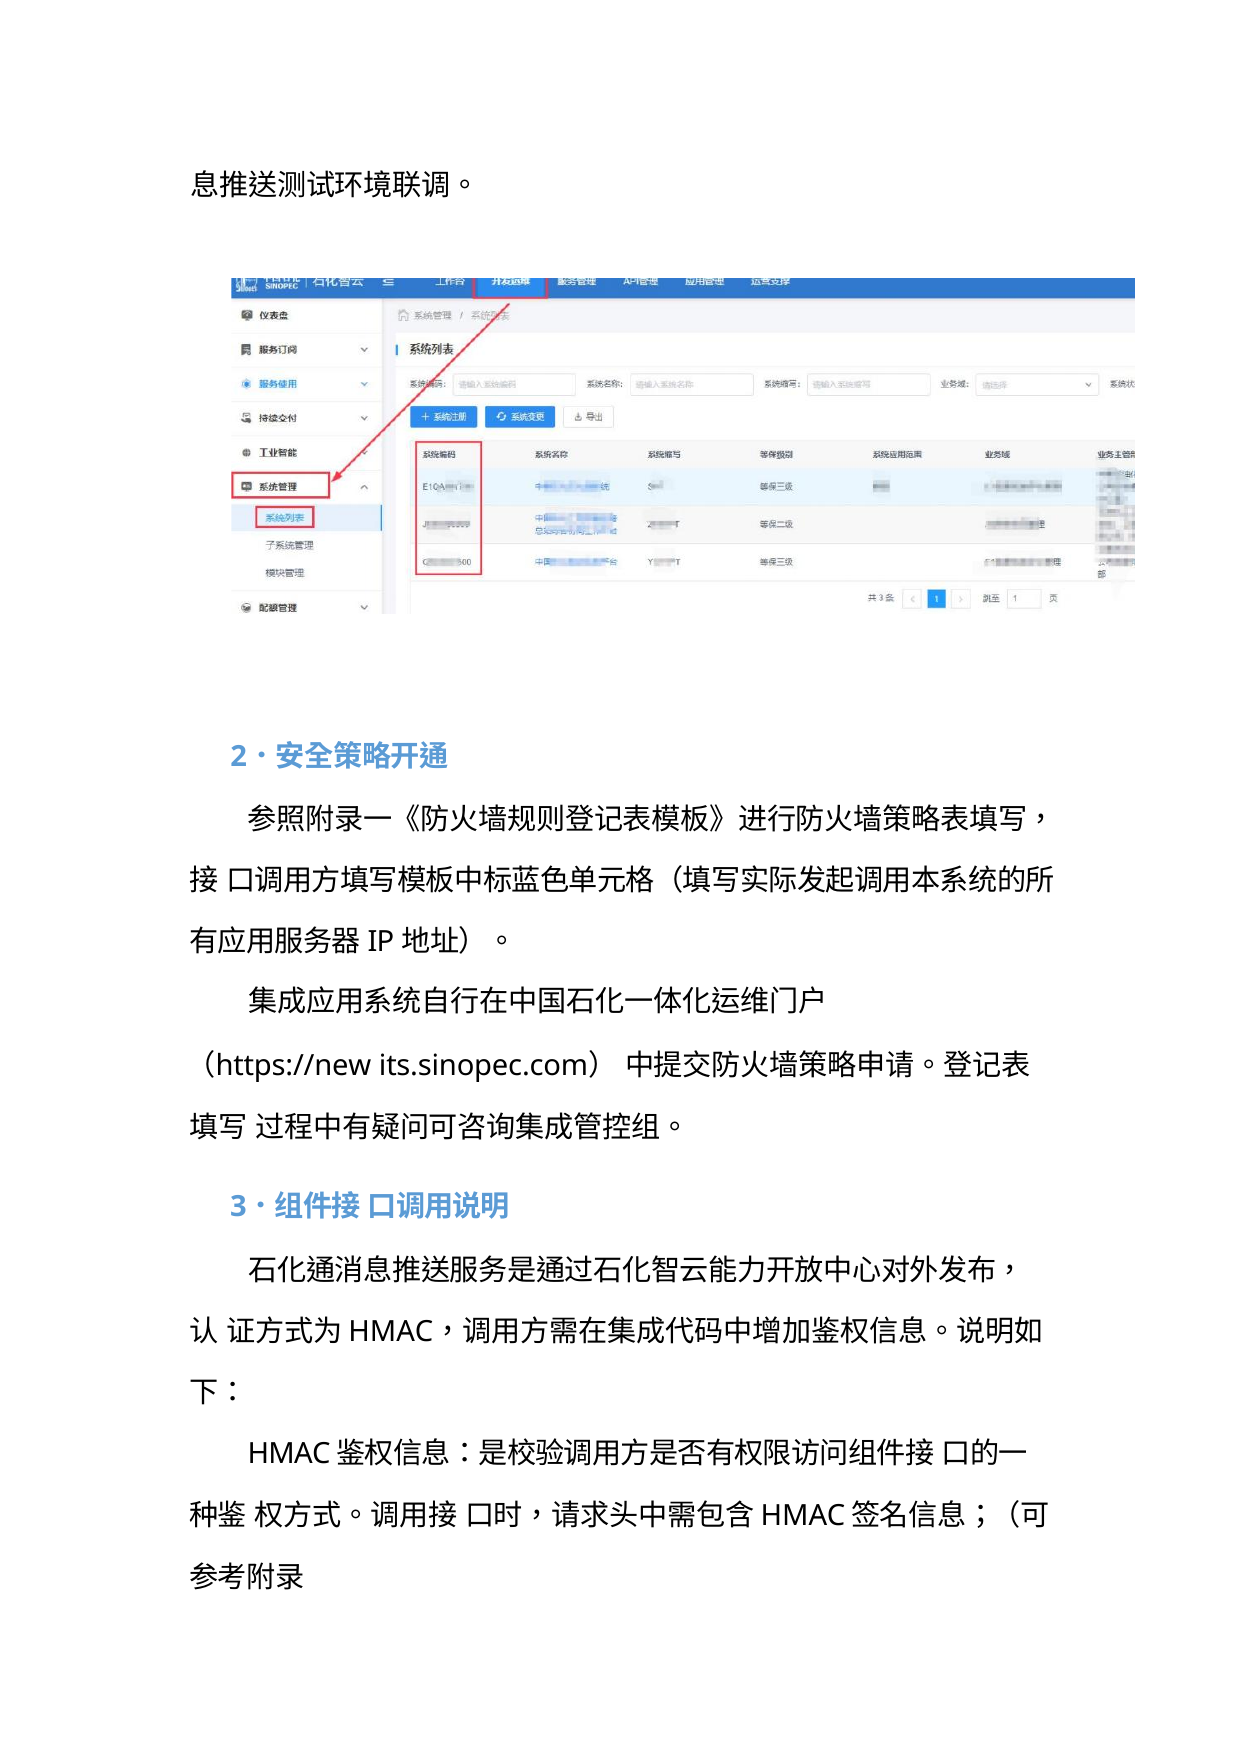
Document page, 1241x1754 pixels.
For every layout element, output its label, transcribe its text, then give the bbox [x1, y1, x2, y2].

picture [231, 278, 1135, 614]
text HMAC鉴权信息：是校验调用方是否有权限访问组件接 口的一种鉴 权方式。调用接 口时，请求头中需包含HMAC签名信息；（可参考附录 [189, 1432, 1053, 1596]
text 参照附录一《防火墙规则登记表模板》进行防火墙策略表填写， 接 口调用方填写模板中标蓝色单元格（填写实际发起调用本系统的所 有应用服务器 IP 地址）。 [189, 798, 1057, 960]
text 息推送测试环境联调。 [190, 166, 1135, 203]
text 石化通消息推送服务是通过石化智云能力开放中心对外发布，认 证方式为HMAC，调用方需在集成代码中增加鉴权信息。说明如下： [189, 1249, 1053, 1411]
text （https://new its.sinopec.com） 中提交防火墙策略申请。登记表填写 过程中有疑问可咨询集成管控组。 [186, 1044, 1045, 1146]
text 集成应用系统自行在中国石化一体化运维门户 [248, 981, 1135, 1019]
text 3．组件接 口调用说明 [230, 1187, 1135, 1224]
text 2．安全策略开通 [230, 736, 1135, 774]
